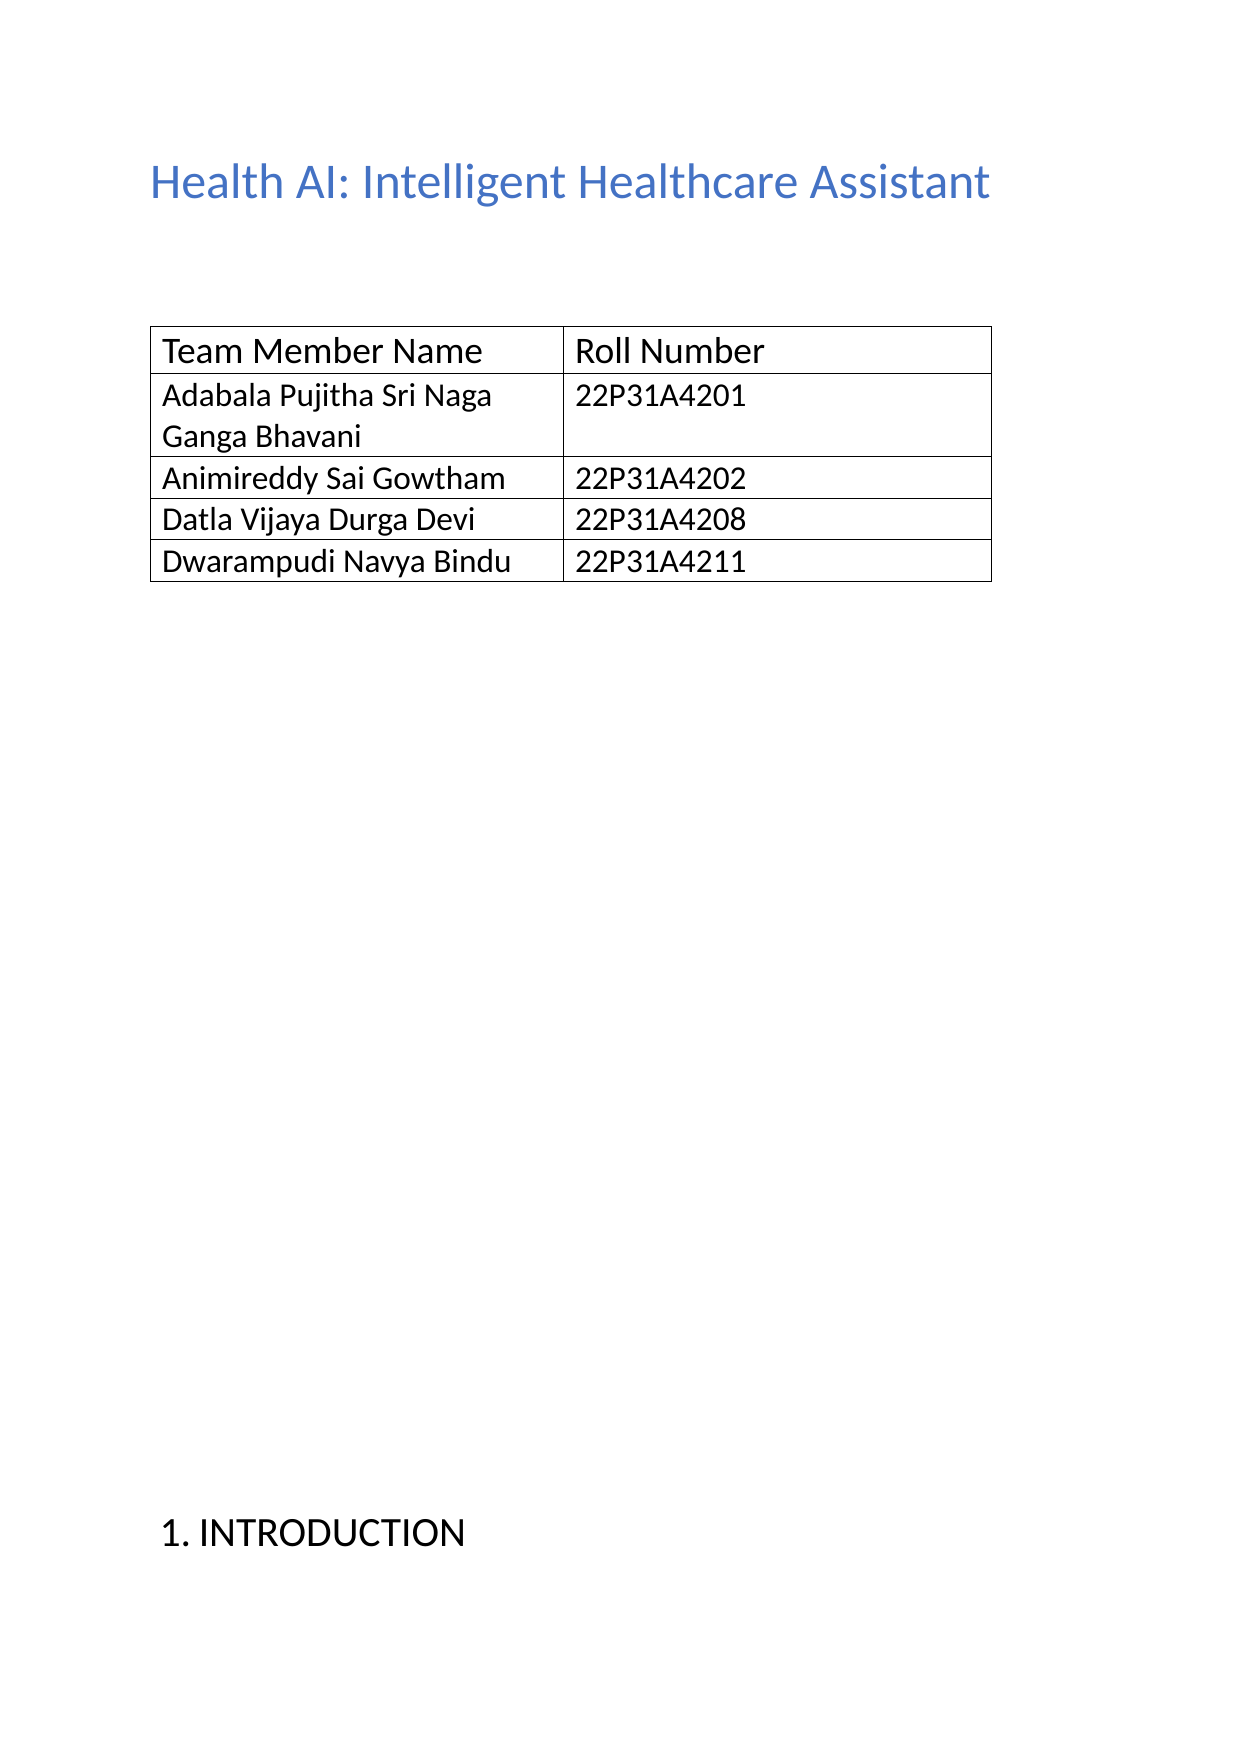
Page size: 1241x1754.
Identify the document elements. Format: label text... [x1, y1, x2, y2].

table_cell 22P31A4201 [564, 374, 991, 456]
text 1. INTRODUCTION [150, 1506, 1090, 1557]
table_cell Dwarampudi Navya Bindu [151, 540, 563, 581]
table_cell 22P31A4211 [564, 540, 991, 581]
table_cell Adabala Pujitha Sri Naga Ganga Bhavani [151, 374, 563, 456]
table_cell 22P31A4208 [564, 499, 991, 539]
text Health AI: Intelligent Healthcare Assistant [150, 150, 1090, 211]
table_cell 22P31A4202 [564, 457, 991, 497]
table_cell Animireddy Sai Gowtham [151, 457, 563, 497]
table_header Team Member Name [151, 327, 563, 373]
table_cell Datla Vijaya Durga Devi [151, 499, 563, 539]
table_header Roll Number [564, 327, 991, 373]
